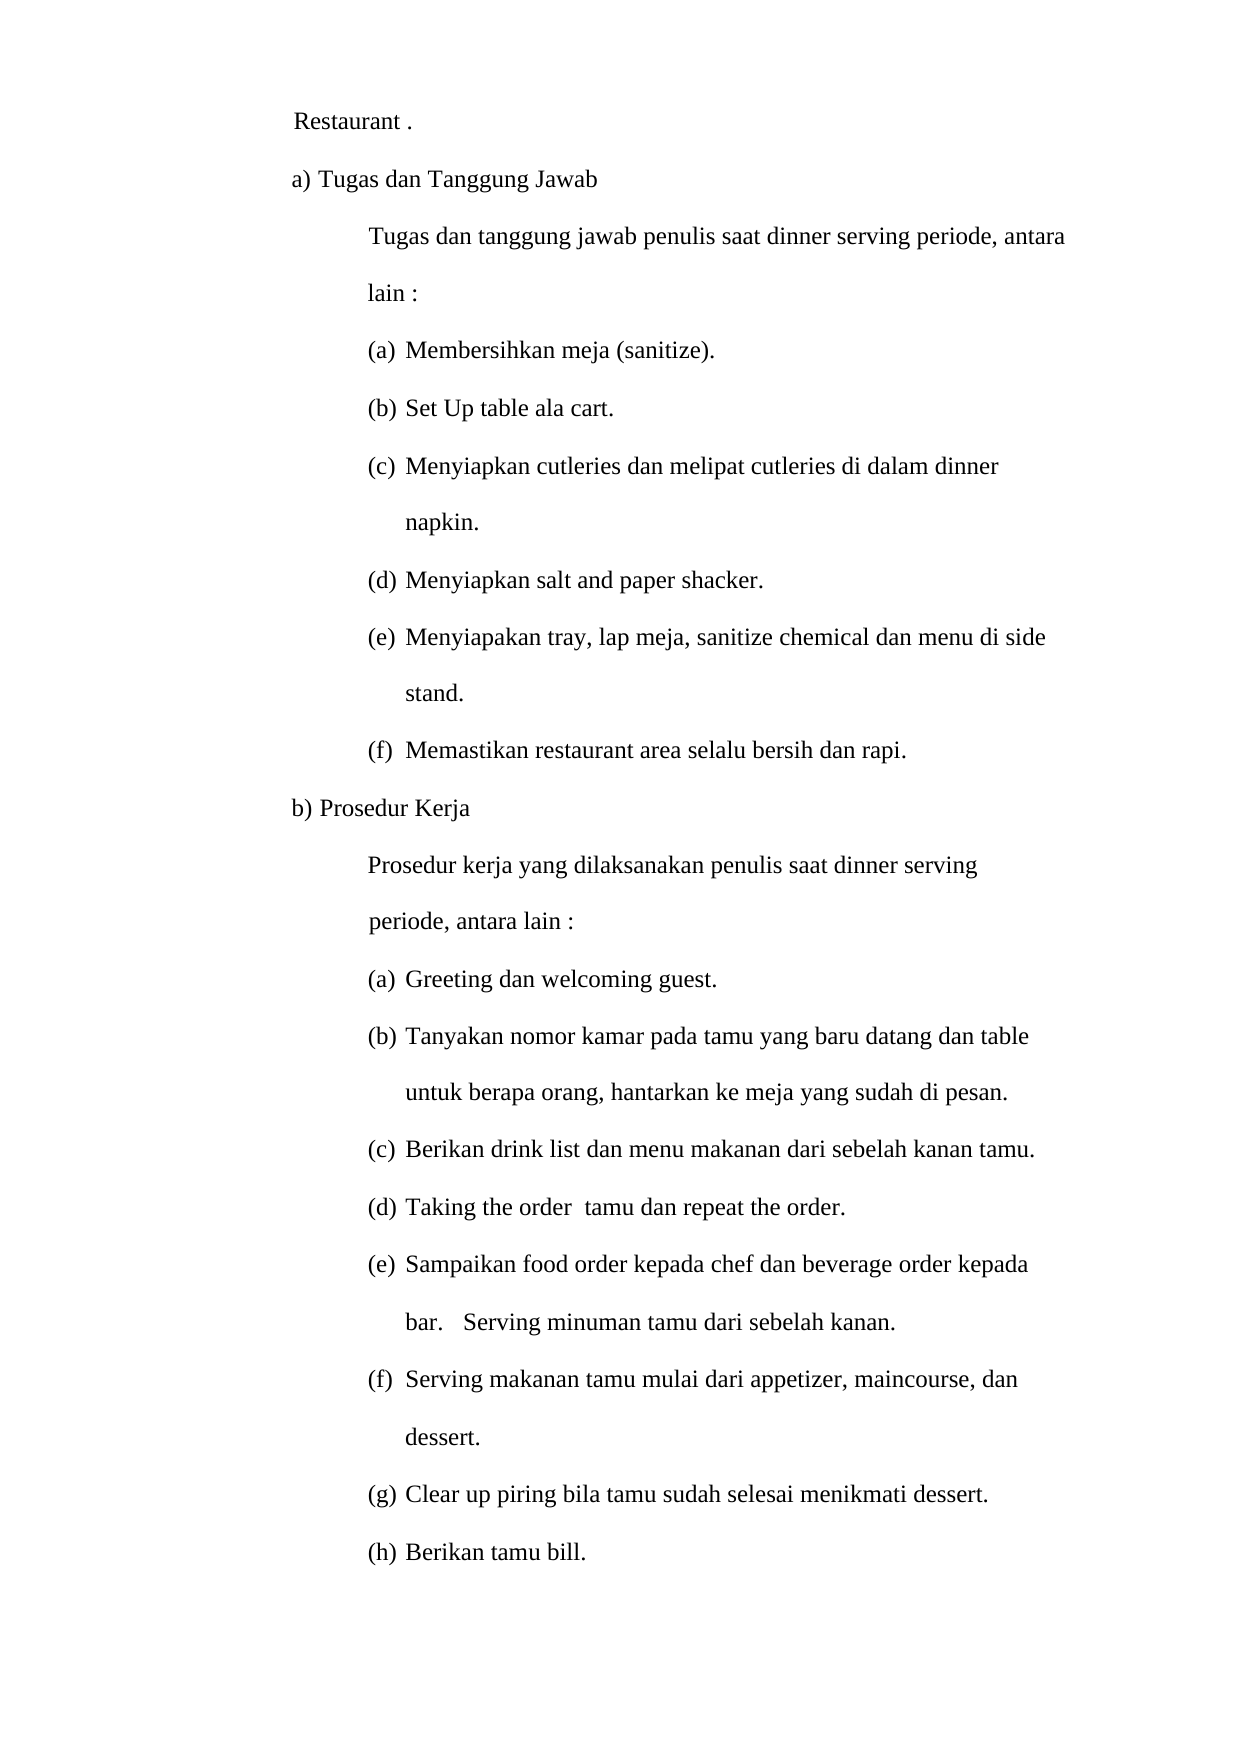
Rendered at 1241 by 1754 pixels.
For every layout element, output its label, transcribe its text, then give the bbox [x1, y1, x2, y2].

list Berikan tamu bill. [368, 1537, 1064, 1566]
list Memastikan restaurant area selalu bersih dan rapi. [368, 735, 1064, 764]
list Tanyakan nomor kamar pada tamu yang baru datang dan table untuk berapa orang, hantarkan ke meja yang sudah di pesan. [368, 1021, 1064, 1106]
list Menyiapkan salt and paper shacker. [368, 565, 1064, 593]
list Menyiapakan tray, lap meja, sanitize chemical dan menu di side stand. [368, 622, 1064, 707]
list Taking the order tamu dan repeat the order. [368, 1192, 1064, 1221]
text b) Prosedur Kerja [291, 793, 1064, 822]
text lain : [367, 278, 1064, 307]
text a) Tugas dan Tanggung Jawab [291, 164, 1064, 192]
text Restaurant . [293, 106, 1064, 135]
text dessert. [405, 1422, 1064, 1450]
list Serving makanan tamu mulai dari appetizer, maincourse, dan [368, 1364, 1064, 1393]
list Greeting dan welcoming guest. [368, 964, 1064, 992]
list Clear up piring bila tamu sudah selesai menikmati dessert. [368, 1479, 1064, 1508]
list Membersihkan meja (sanitize). [368, 336, 1064, 364]
text Prosedur kerja yang dilaksanakan penulis saat dinner serving periode, antara lain : [367, 850, 1064, 935]
list Sampaikan food order kepada chef dan beverage order kepada bar. Serving minuman tamu dari sebelah kanan. [368, 1249, 1064, 1336]
list Berikan drink list dan menu makanan dari sebelah kanan tamu. [368, 1134, 1064, 1163]
list Menyiapkan cutleries dan melipat cutleries di dalam dinner napkin. [368, 451, 1064, 536]
list Set Up table ala cart. [368, 393, 1064, 422]
text Tugas dan tanggung jawab penulis saat dinner serving periode, antara [189, 221, 1065, 250]
